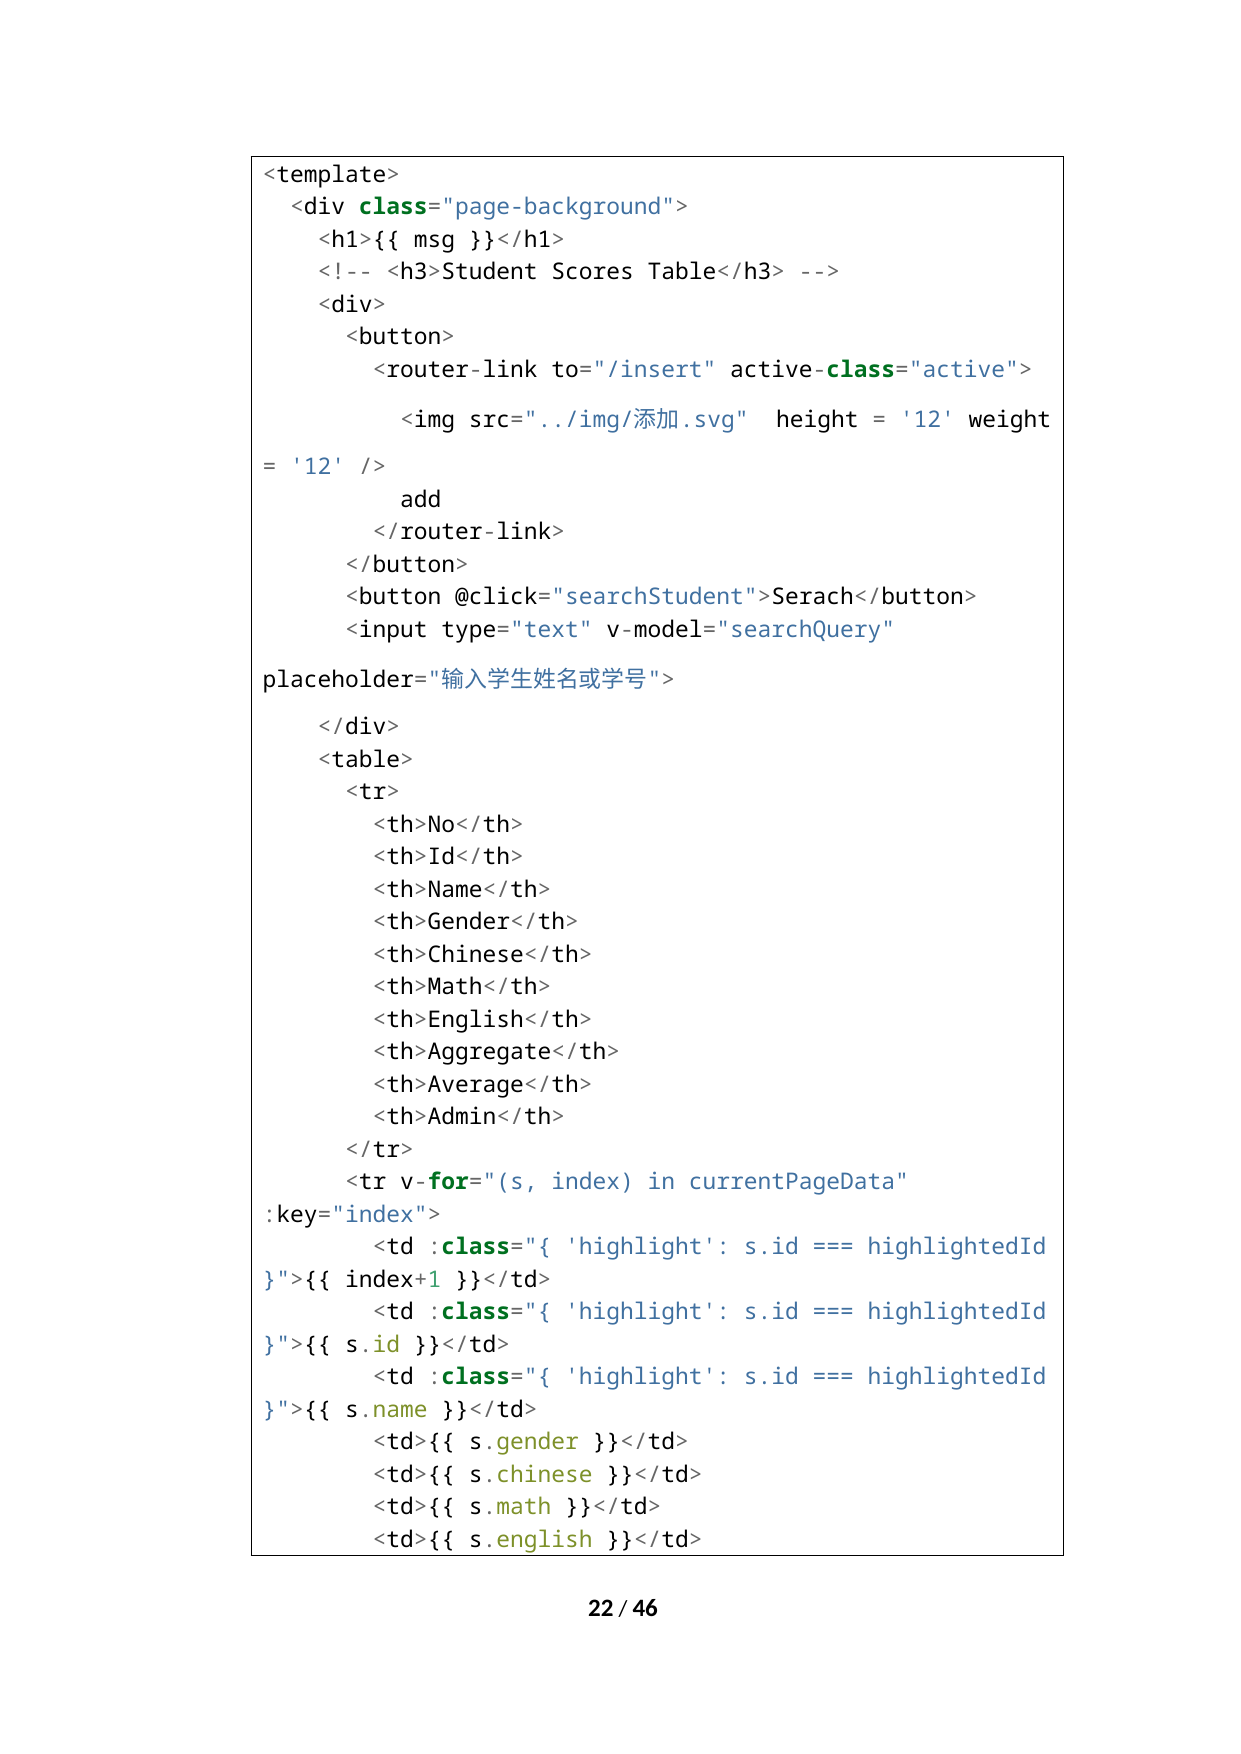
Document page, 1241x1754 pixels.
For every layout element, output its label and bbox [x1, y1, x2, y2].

table_header [252, 157, 1063, 1554]
